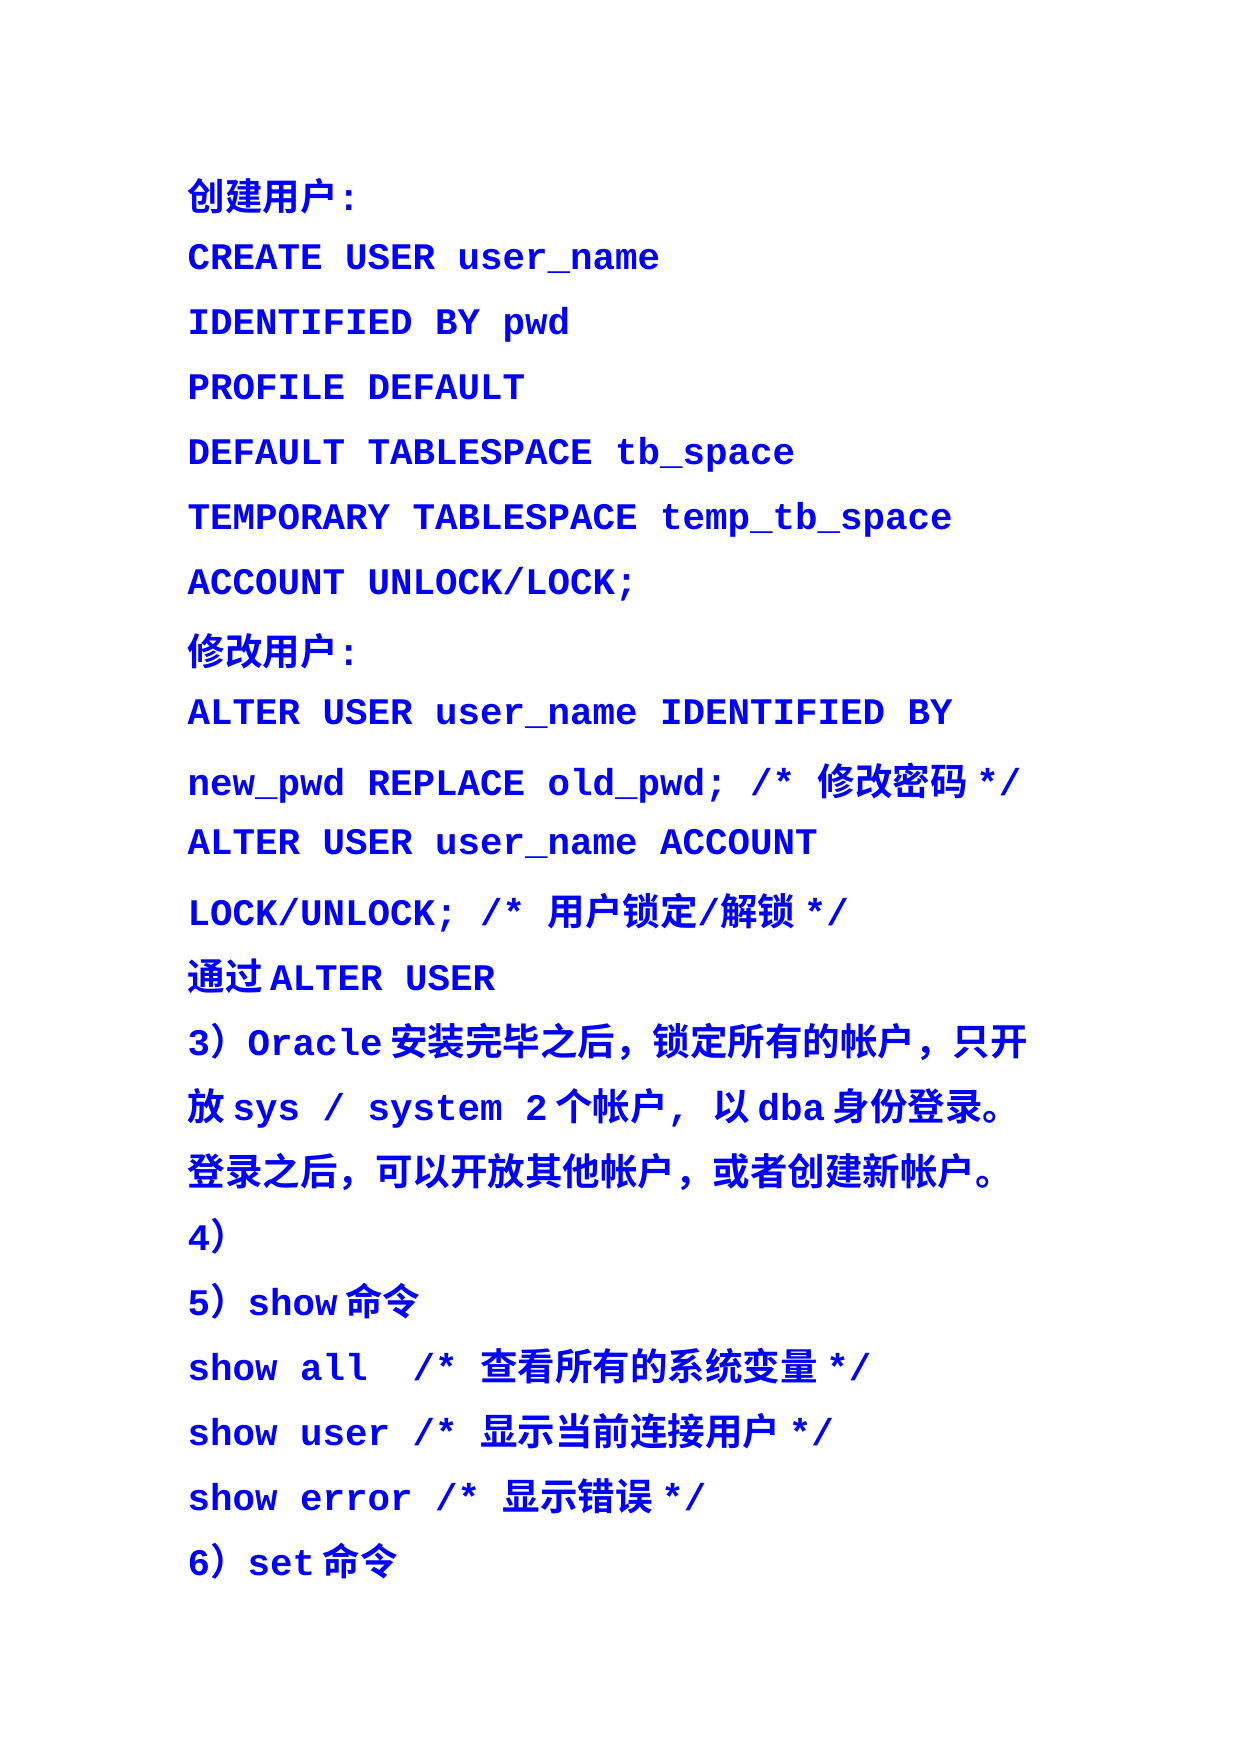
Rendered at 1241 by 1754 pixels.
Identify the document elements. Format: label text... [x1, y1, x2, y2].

text 登录之后，可以开放其他帐户，或者创建新帐户。 [187, 1137, 1053, 1202]
text 通过ALTER USER [187, 942, 1053, 1007]
text DEFAULT TABLESPACE tb_space [187, 422, 1053, 487]
text TEMPORARY TABLESPACE temp_tb_space [187, 487, 1053, 552]
text CREATE USER user_name [187, 227, 1053, 292]
text show all /* 查看所有的系统变量 */ [187, 1332, 1053, 1397]
text 5）show命令 [187, 1267, 1053, 1332]
text 创建用户: [187, 162, 1053, 227]
text 4） [187, 1202, 1053, 1267]
text 修改用户: [187, 617, 1053, 682]
text 6）set命令 [187, 1527, 1053, 1592]
text show error /* 显示错误 */ [187, 1462, 1053, 1527]
text ALTER USER user_name ACCOUNT LOCK/UNLOCK; /* 用户锁定/解锁 */ [187, 812, 1053, 942]
text ACCOUNT UNLOCK/LOCK; [187, 552, 1053, 617]
text ALTER USER user_name IDENTIFIED BY new_pwd REPLACE old_pwd; /* 修改密码 */ [187, 682, 1053, 812]
text PROFILE DEFAULT [187, 357, 1053, 422]
text IDENTIFIED BY pwd [187, 292, 1053, 357]
text show user /* 显示当前连接用户 */ [187, 1397, 1053, 1462]
text 3）Oracle安装完毕之后，锁定所有的帐户，只开放sys / system 2个帐户, 以dba身份登录。 [187, 1007, 1053, 1137]
